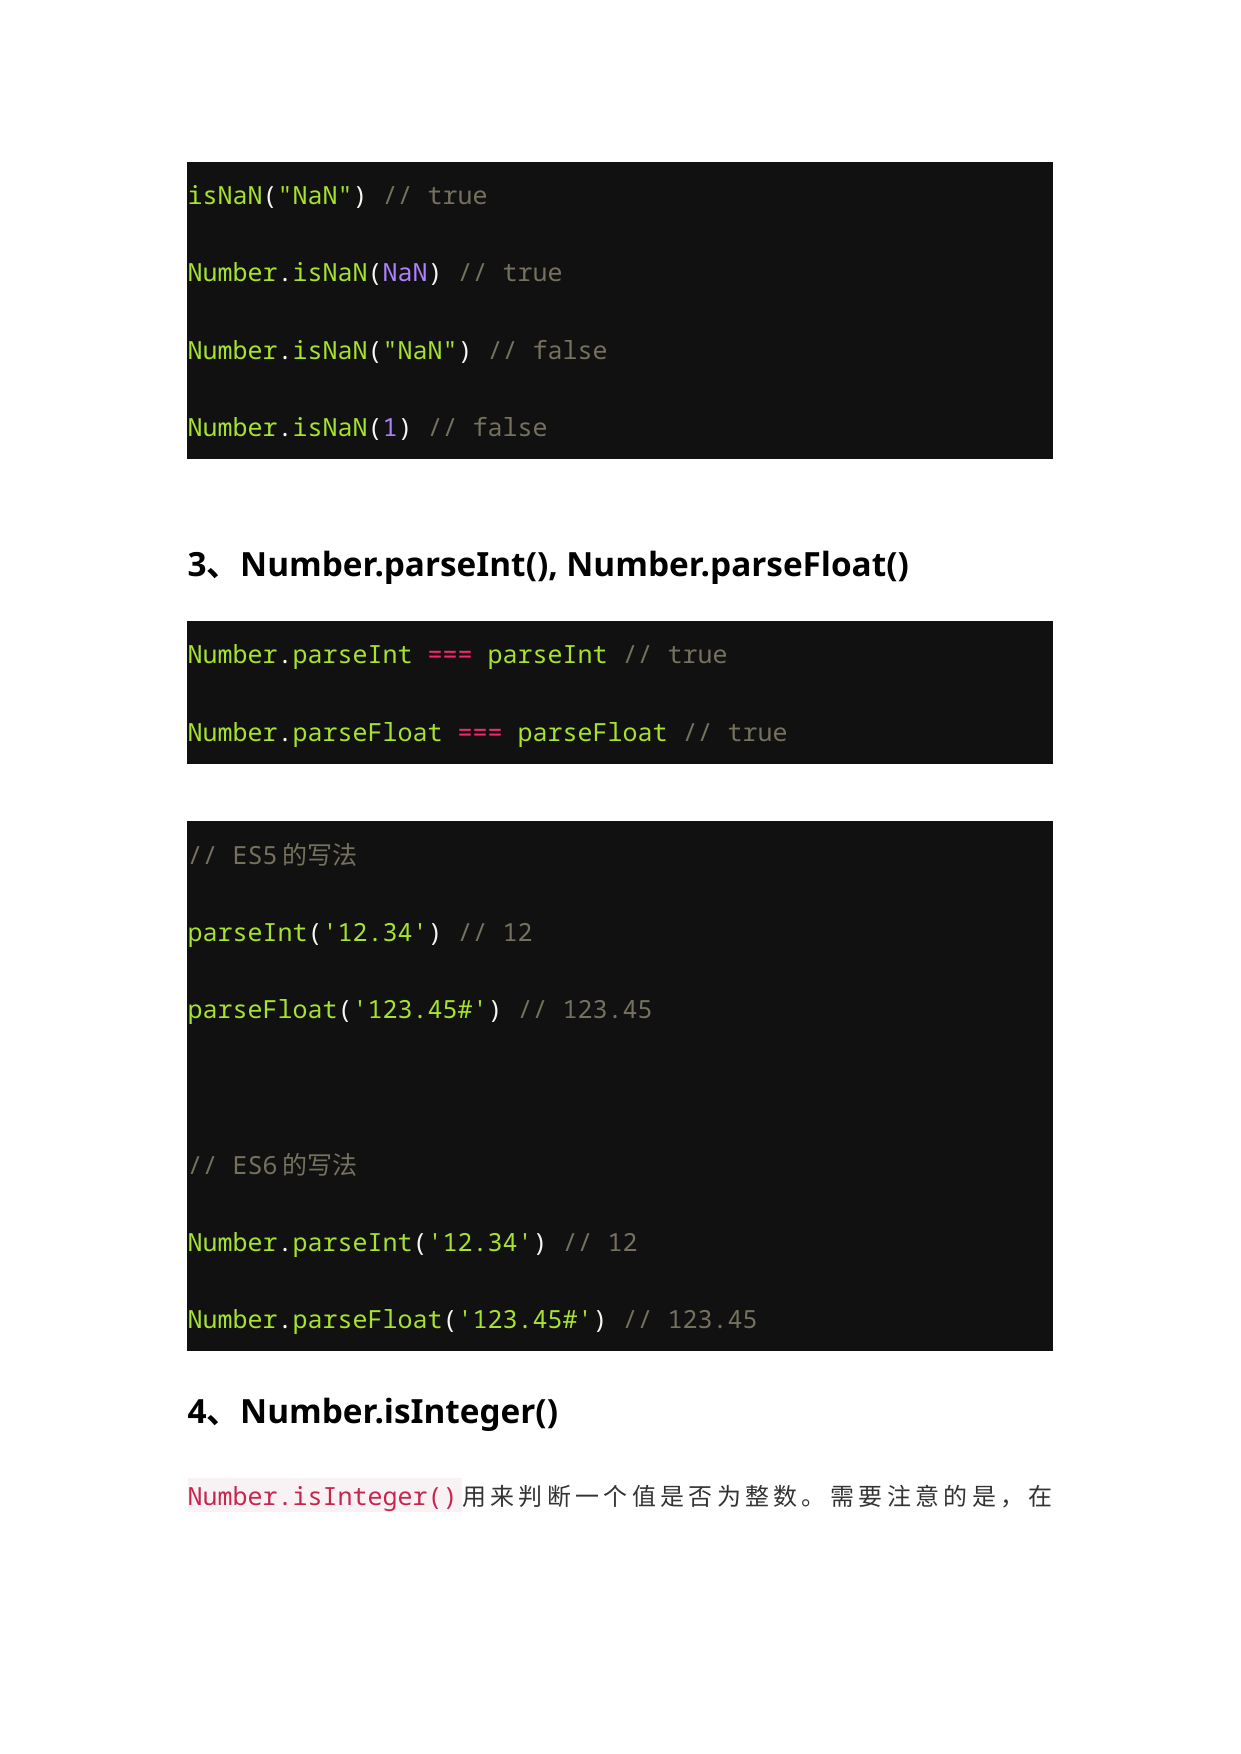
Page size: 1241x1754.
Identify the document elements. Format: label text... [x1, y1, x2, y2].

subtitle 4、Number.isInteger() [187, 1376, 1053, 1441]
text Number.isNaN("NaN") // false [187, 317, 1053, 382]
text // ES6的写法 [187, 1131, 1053, 1196]
text // ES5的写法 [187, 821, 1053, 886]
text Number.parseFloat('123.45#') // 123.45 [187, 1286, 1053, 1351]
text parseInt('12.34') // 12 [187, 899, 1053, 964]
text Number.parseFloat === parseFloat // true [187, 699, 1053, 764]
text parseFloat('123.45#') // 123.45 [187, 976, 1053, 1041]
text Number.parseInt === parseInt // true [187, 621, 1053, 686]
text isNaN("NaN") // true [187, 162, 1053, 227]
text Number.isNaN(1) // false [187, 394, 1053, 459]
subtitle 3、Number.parseInt(), Number.parseFloat() [187, 529, 1053, 594]
text Number.parseInt('12.34') // 12 [187, 1209, 1053, 1274]
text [187, 1462, 1053, 1527]
text Number.isNaN(NaN) // true [187, 239, 1053, 304]
